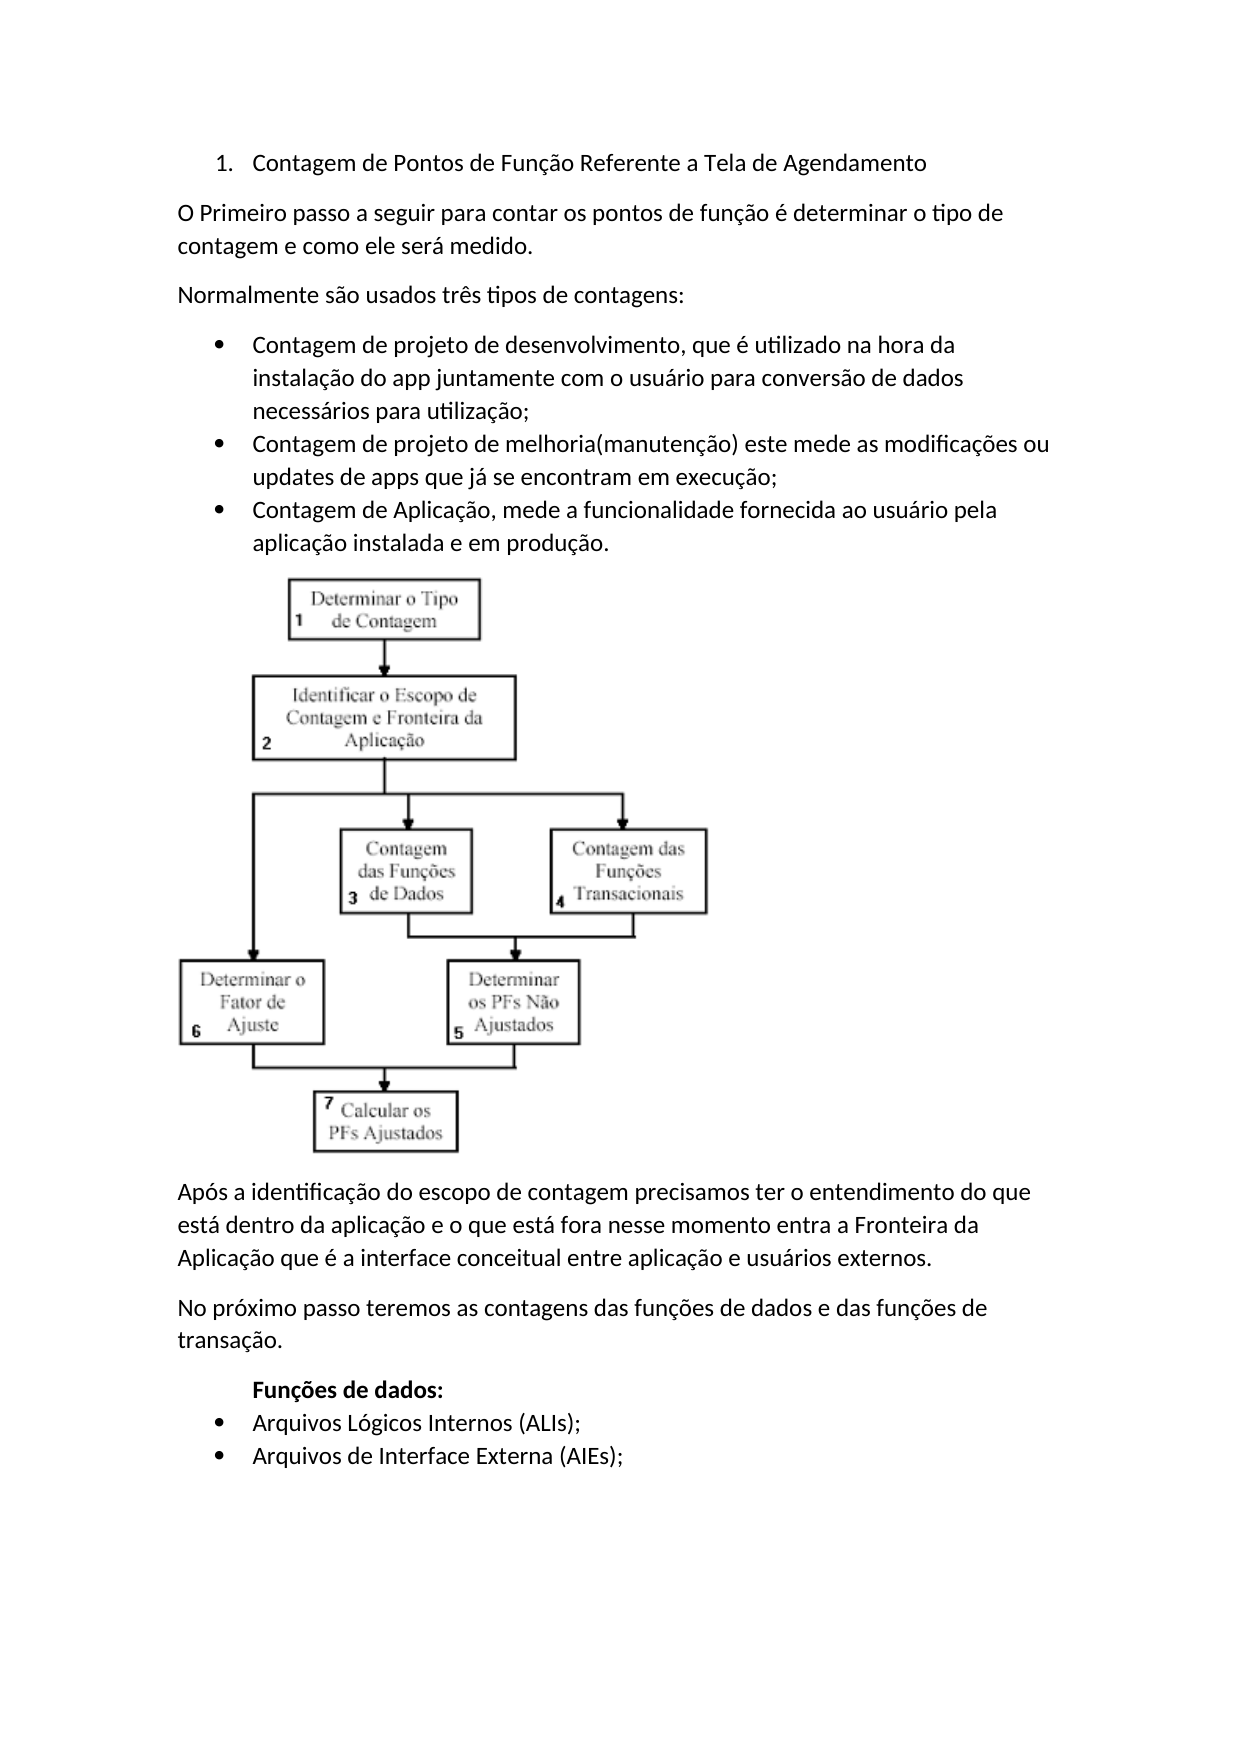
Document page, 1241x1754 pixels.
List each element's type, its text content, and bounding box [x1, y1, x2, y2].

text Após a identificação do escopo de contagem precisamos ter o entendimento do que está dentro da aplicação e o que está fora nesse momento entra a Fronteira da Aplicação que é a interface conceitual entre aplicação e usuários externos. [177, 1176, 1063, 1273]
list Funções de dados: [252, 1374, 1063, 1405]
picture [177, 576, 713, 1158]
list Arquivos Lógicos Internos (ALIs); [215, 1407, 1063, 1438]
list Contagem de Aplicação, mede a funcionalidade fornecida ao usuário pela aplicação instalada e em produção. [215, 494, 1063, 557]
list Contagem de projeto de melhoria(manutenção) este mede as modificações ou updates de apps que já se encontram em execução; [215, 428, 1063, 491]
list Arquivos de Interface Externa (AIEs); [215, 1440, 1063, 1471]
text No próximo passo teremos as contagens das funções de dados e das funções de transação. [177, 1292, 1063, 1355]
text O Primeiro passo a seguir para contar os pontos de função é determinar o tipo de contagem e como ele será medido. [177, 197, 1063, 261]
list Contagem de Pontos de Função Referente a Tela de Agendamento [215, 148, 1063, 178]
text Normalmente são usados três tipos de contagens: [177, 280, 1063, 310]
list Contagem de projeto de desenvolvimento, que é utilizado na hora da instalação do app juntamente com o usuário para conversão de dados necessários para utilização; [215, 329, 1063, 426]
